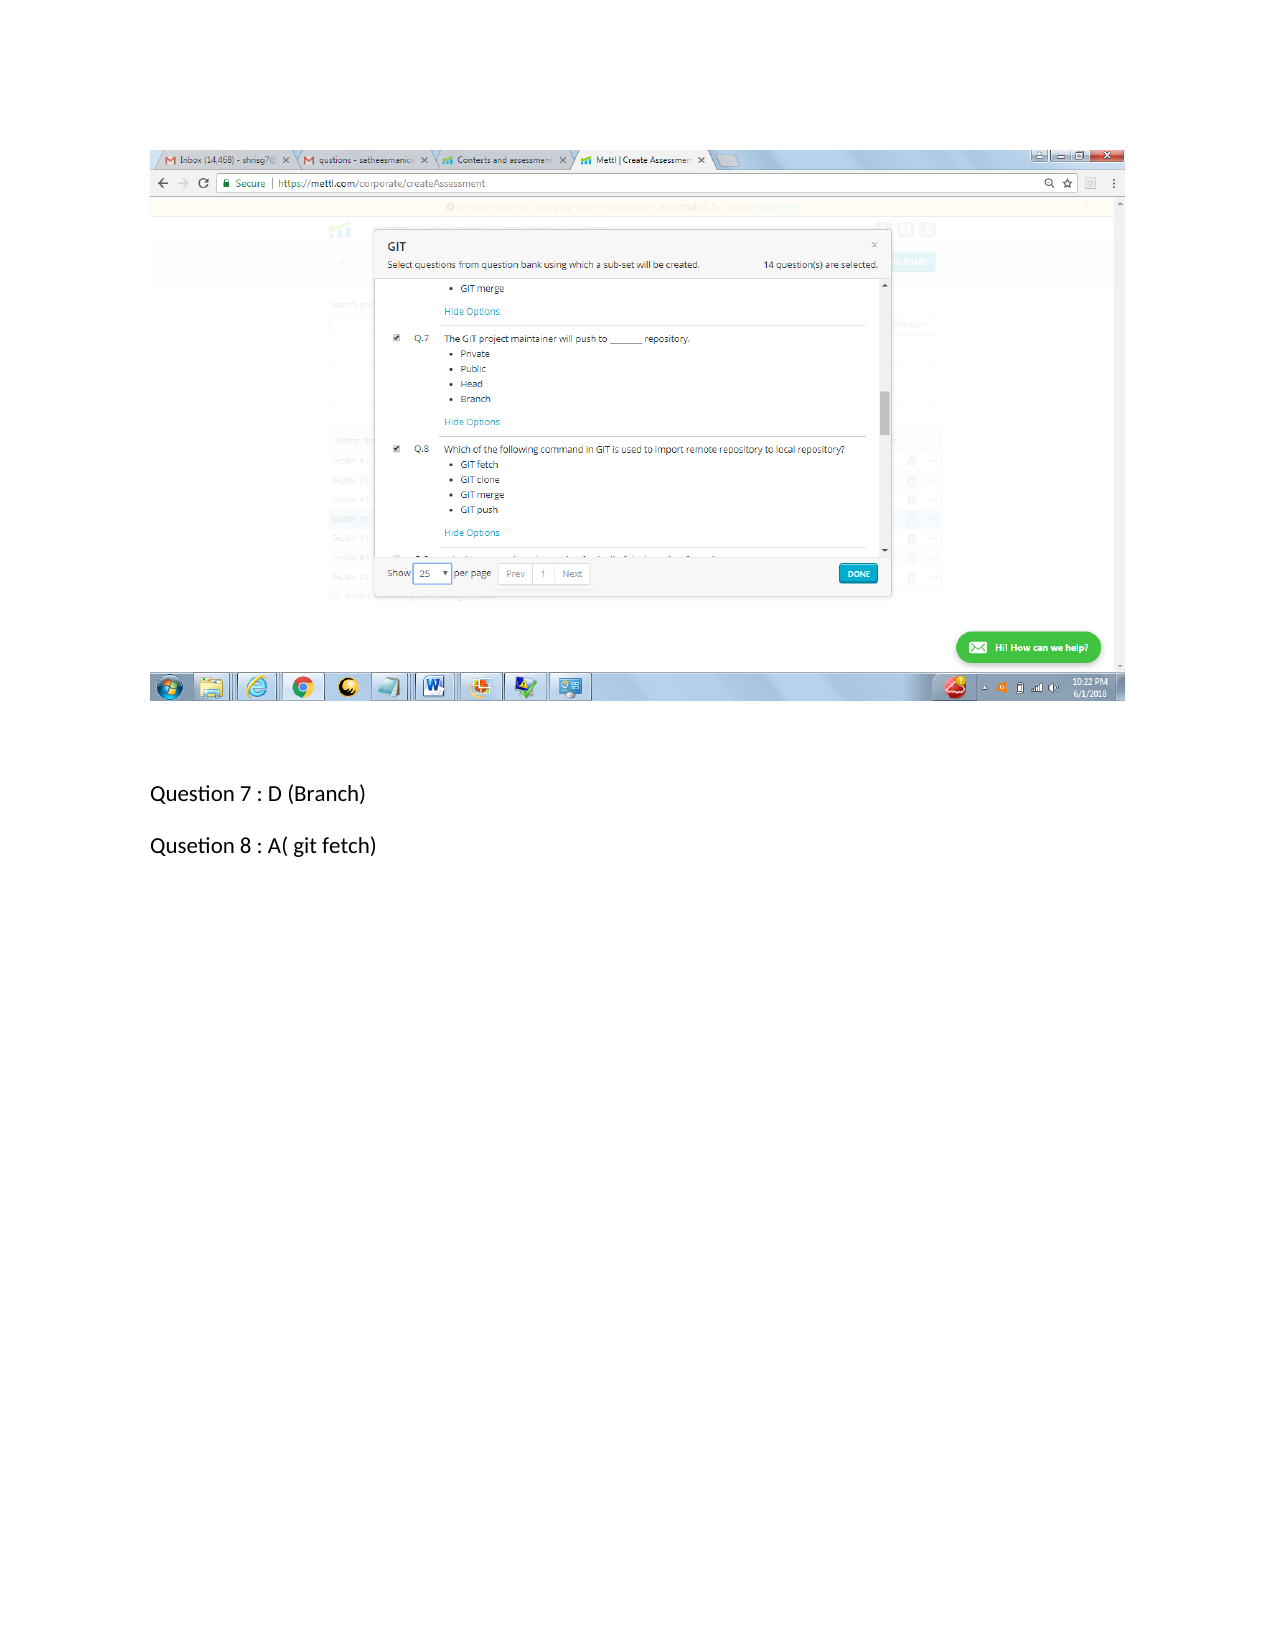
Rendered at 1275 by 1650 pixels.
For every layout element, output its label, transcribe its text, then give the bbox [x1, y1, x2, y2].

picture [150, 150, 1125, 701]
text Question 7 : D (Branch) [150, 779, 1125, 807]
text Qusetion 8 : A( git fetch) [150, 832, 1125, 860]
